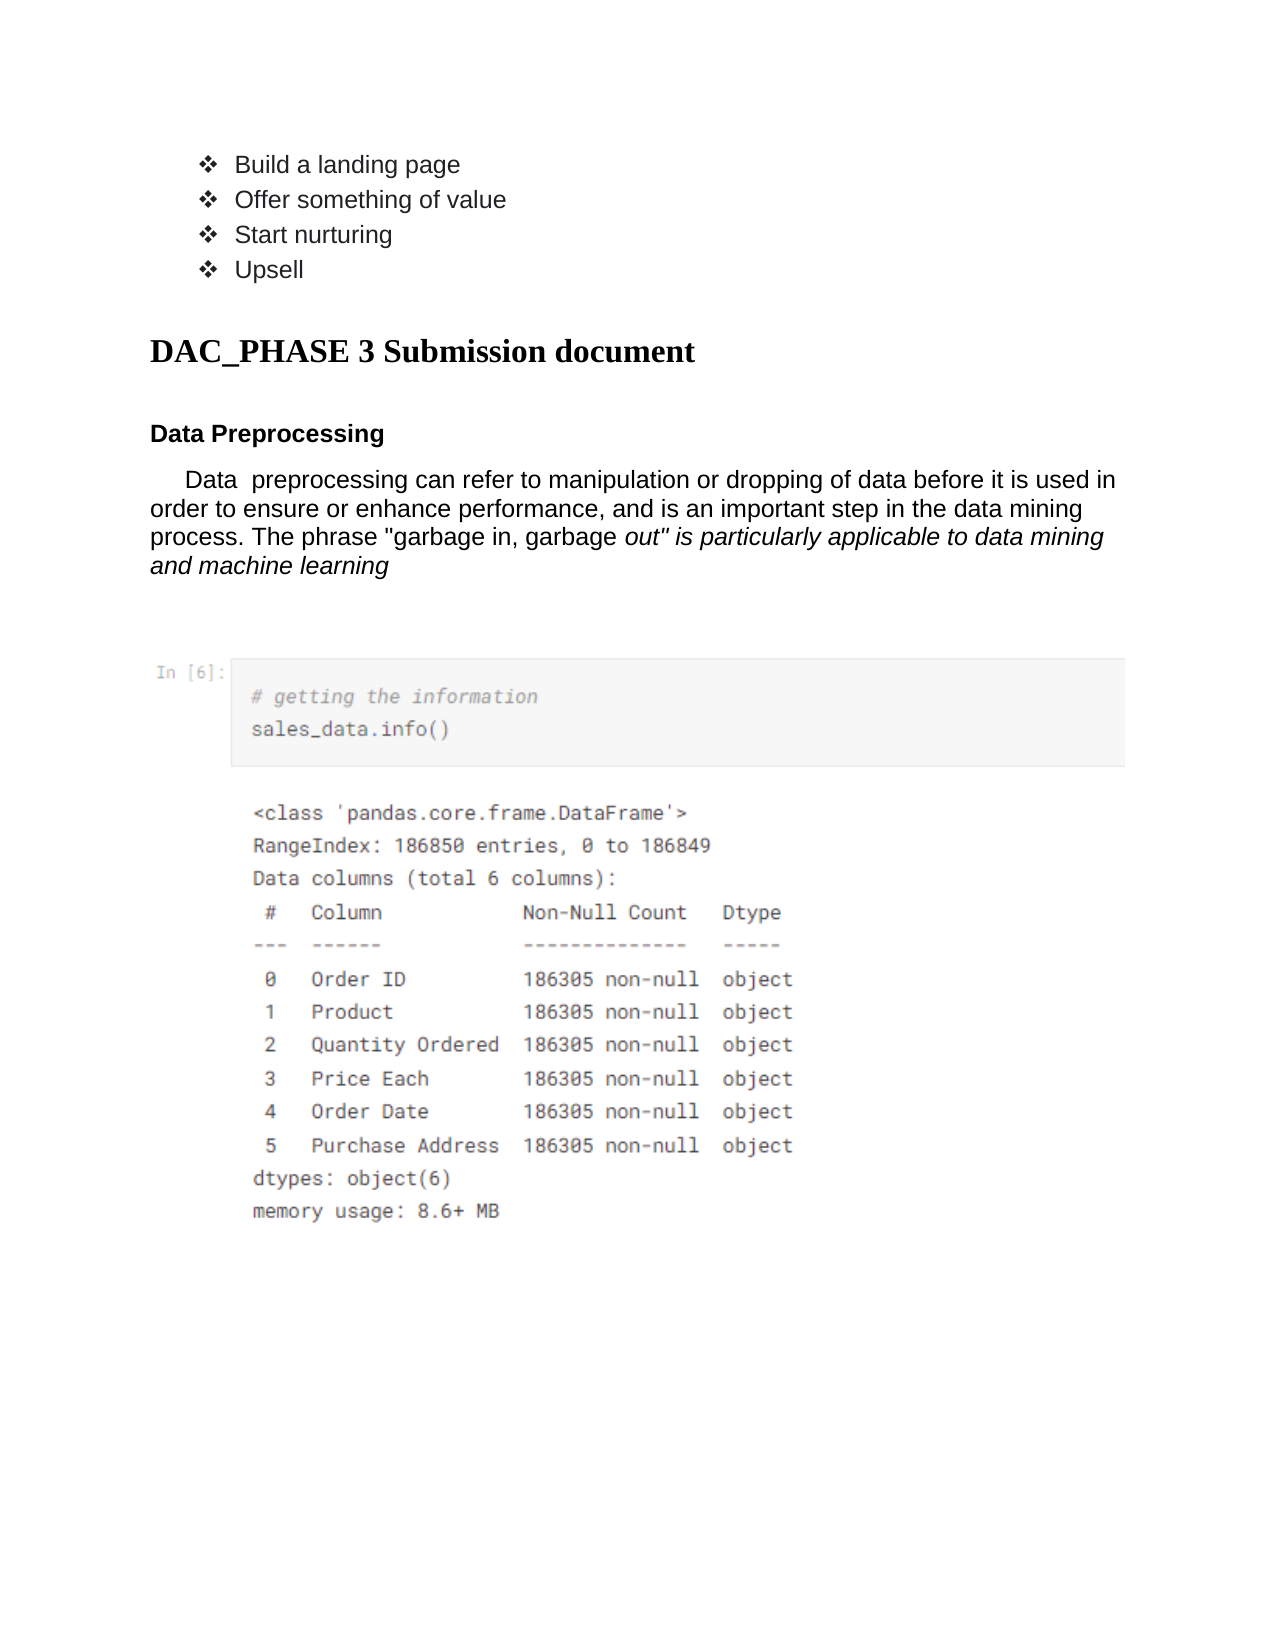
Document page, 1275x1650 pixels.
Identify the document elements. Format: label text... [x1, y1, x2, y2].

list Upsell [197, 255, 1125, 284]
list Build a landing page [197, 150, 1125, 179]
picture [150, 604, 1125, 1246]
text DAC_PHASE 3 Submission document [150, 331, 1125, 369]
text Data preprocessing can refer to manipulation or dropping of data before it is used in order to ensure or enhance performance, and is an important step in the data mining process. The phrase "garbage in, garbage out" is particularly applicable to data mining and machine learning [150, 465, 1125, 580]
list Start nurturing [197, 220, 1125, 249]
list Offer something of value [197, 185, 1125, 214]
subtitle Data Preprocessing [150, 419, 1125, 448]
